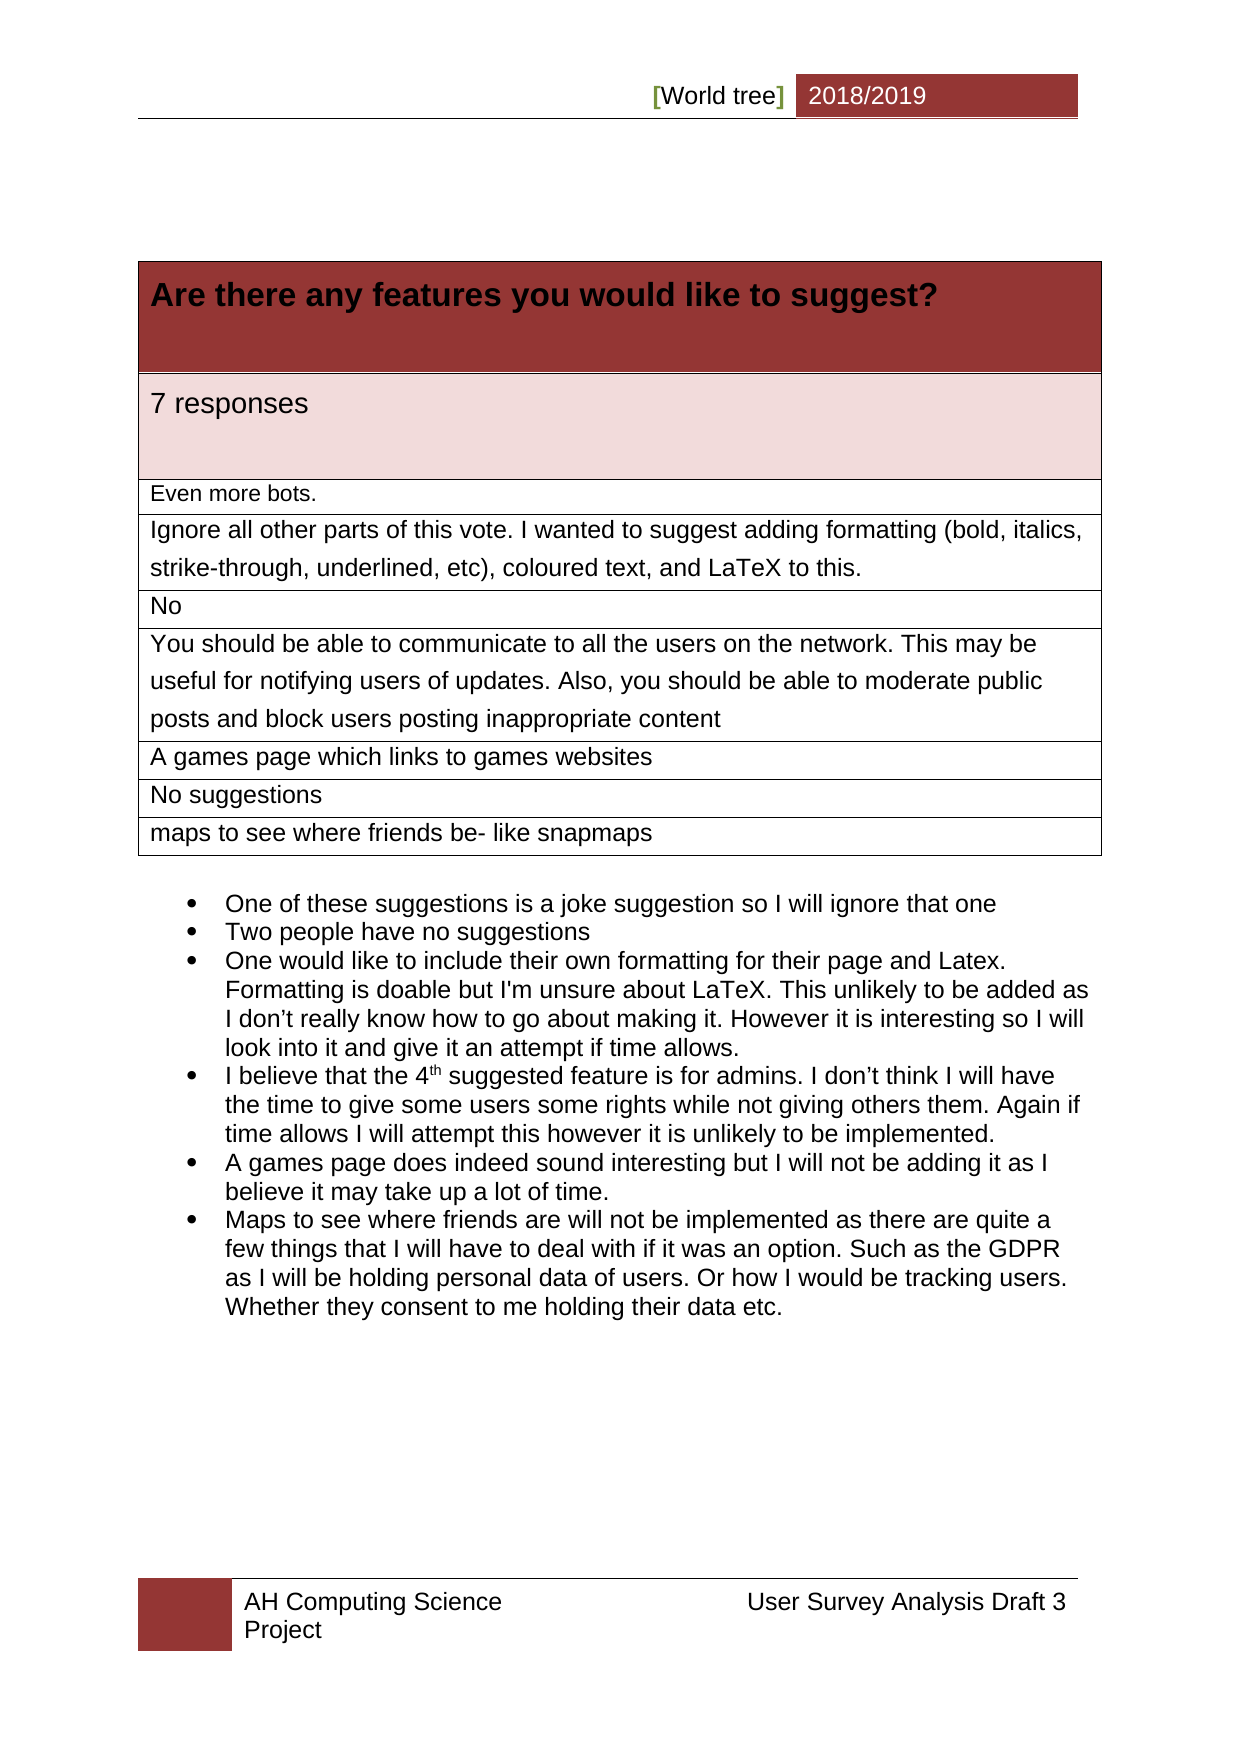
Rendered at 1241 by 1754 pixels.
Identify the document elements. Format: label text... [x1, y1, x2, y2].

list I believe that the 4th suggested feature is for admins. I don’t think I will have the time to give some users some rights while not giving others them. Again if time allows I will attempt this however it is unlikely to be implemented. [187, 1061, 1090, 1148]
table_cell A games page which links to games websites [139, 742, 1101, 779]
list Two people have no suggestions [187, 917, 1090, 946]
table_cell maps to see where friends be- like snapmaps [139, 818, 1101, 854]
list A games page does indeed sound interesting but I will not be adding it as I believe it may take up a lot of time. [187, 1148, 1090, 1205]
list One would like to include their own formatting for their page and Latex. Formatting is doable but I'm unsure about LaTeX. This unlikely to be added as I don’t really know how to go about making it. However it is interesting so I will look into it and give it an attempt if time allows. [187, 946, 1090, 1061]
table_cell You should be able to communicate to all the users on the network. This may be useful for notifying users of updates. Also, you should be able to moderate public posts and block users posting inappropriate content [139, 629, 1101, 741]
list Maps to see where friends are will not be implemented as there are quite a few things that I will have to deal with if it was an option. Such as the GDPR as I will be holding personal data of users. Or how I would be tracking users. Whether they consent to me holding their data etc. [187, 1205, 1090, 1320]
list One of these suggestions is a joke suggestion so I will ignore that one [187, 888, 1090, 917]
table_cell No suggestions [139, 780, 1101, 817]
table_header Are there any features you would like to suggest? [139, 262, 1101, 372]
table_cell Even more bots. [139, 480, 1101, 514]
table_cell Ignore all other parts of this vote. I wanted to suggest adding formatting (bold, italics, strike-through, underlined, etc), coloured text, and LaTeX to this. [139, 515, 1101, 590]
table_cell No [139, 591, 1101, 628]
table_cell 7 responses [139, 374, 1101, 479]
